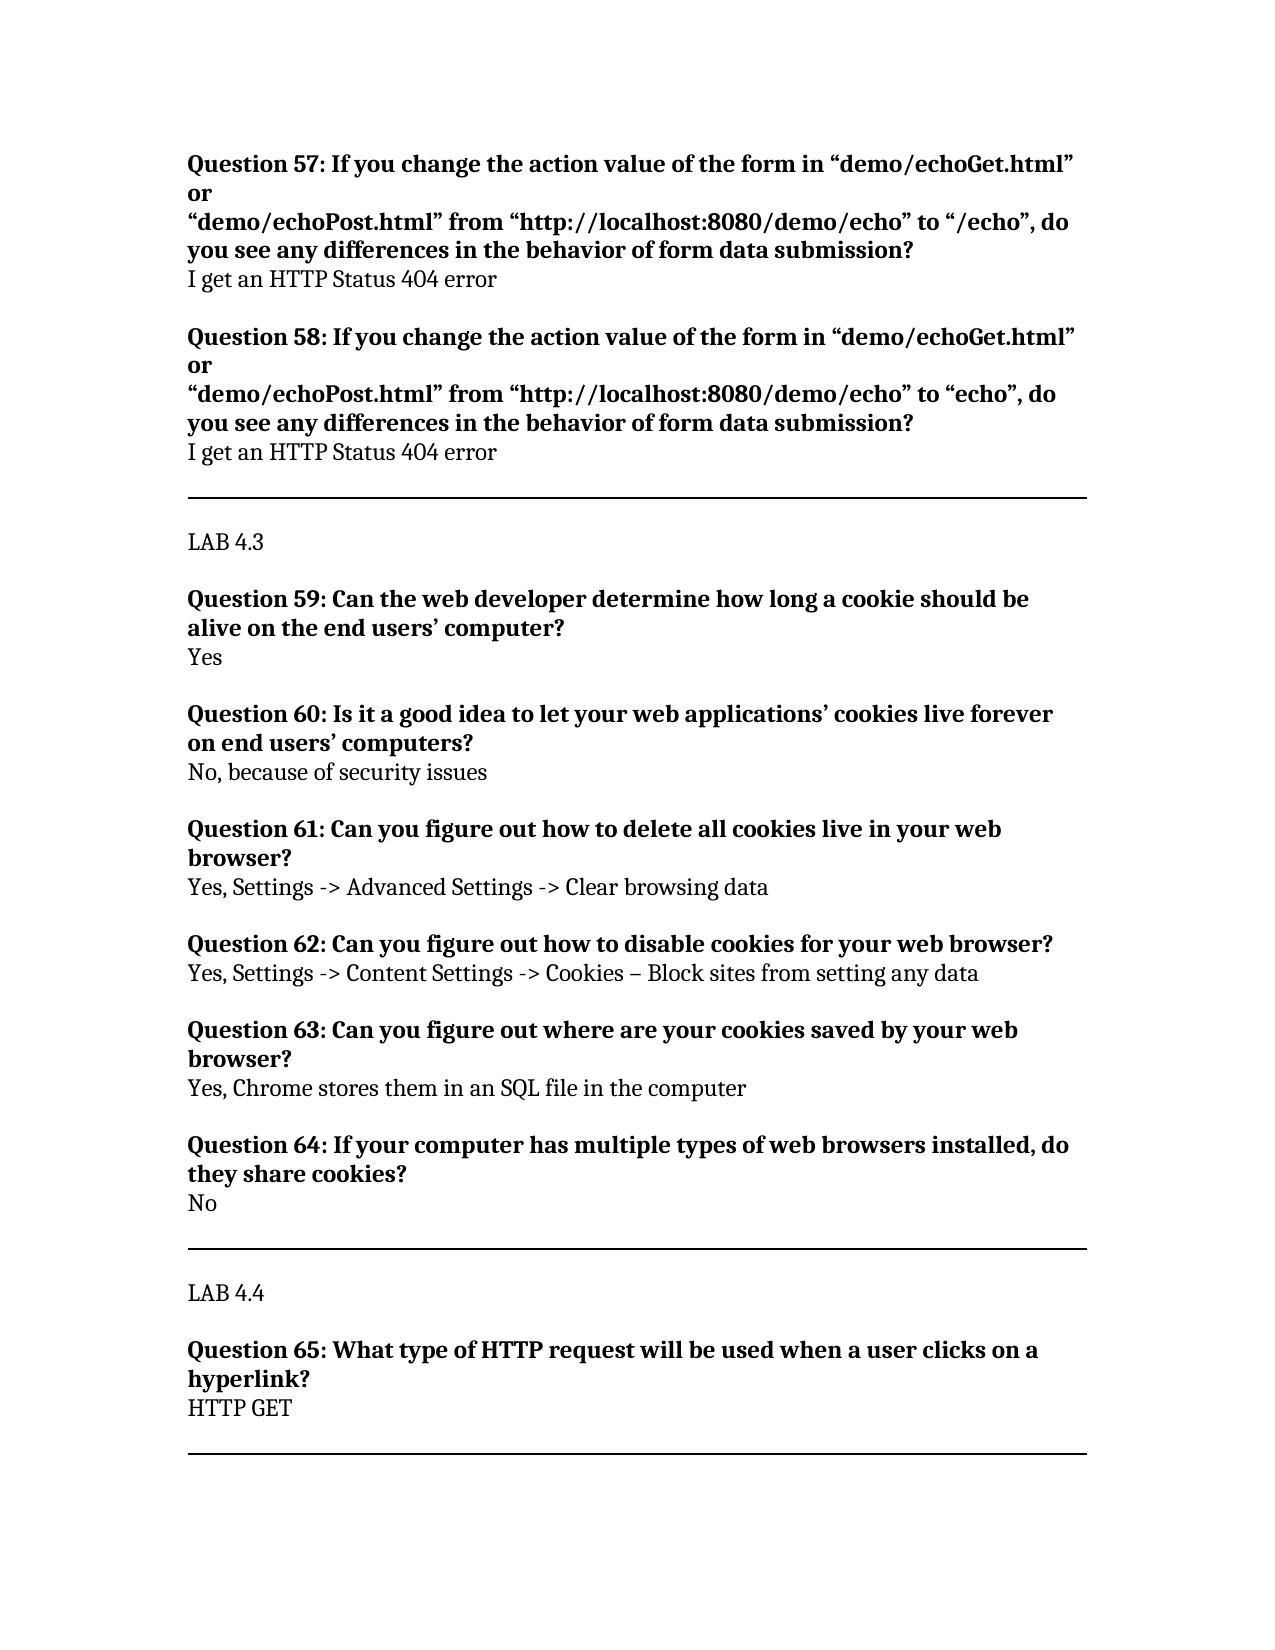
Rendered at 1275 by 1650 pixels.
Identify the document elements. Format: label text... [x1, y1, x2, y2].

text No [187, 1189, 1087, 1217]
text LAB 4.3 [187, 527, 1087, 556]
text “demo/echoPost.html” from “http://localhost:8080/demo/echo” to “/echo”, do you see any differences in the behavior of form data submission? [187, 207, 1087, 265]
text I get an HTTP Status 404 error [187, 437, 1087, 466]
text Yes, Settings -> Content Settings -> Cookies – Block sites from setting any data [187, 959, 1087, 987]
text Question 61: Can you figure out how to delete all cookies live in your web browser? [187, 815, 1087, 872]
text Question 60: Is it a good idea to let your web applications’ cookies live forever on end users’ computers? [187, 700, 1087, 757]
text Question 57: If you change the action value of the form in “demo/echoGet.html” or [187, 150, 1087, 207]
text I get an HTTP Status 404 error [187, 265, 1087, 294]
text Question 64: If your computer has multiple types of web browsers installed, do they share cookies? [187, 1131, 1087, 1189]
text LAB 4.4 [187, 1278, 1087, 1307]
text Question 63: Can you figure out where are your cookies saved by your web browser? [187, 1016, 1087, 1074]
text HTTP GET [187, 1393, 1087, 1422]
text Question 58: If you change the action value of the form in “demo/echoGet.html” or [187, 322, 1087, 380]
text “demo/echoPost.html” from “http://localhost:8080/demo/echo” to “echo”, do you see any differences in the behavior of form data submission? [187, 380, 1087, 437]
text Question 59: Can the web developer determine how long a cookie should be alive on the end users’ computer? [187, 585, 1087, 642]
text Yes [187, 642, 1087, 671]
text Yes, Settings -> Advanced Settings -> Clear browsing data [187, 872, 1087, 901]
text Question 62: Can you figure out how to disable cookies for your web browser? [187, 930, 1087, 959]
text No, because of security issues [187, 757, 1087, 786]
text Question 65: What type of HTTP request will be used when a user clicks on a hyperlink? [187, 1336, 1087, 1393]
text Yes, Chrome stores them in an SQL file in the computer [187, 1074, 1087, 1102]
